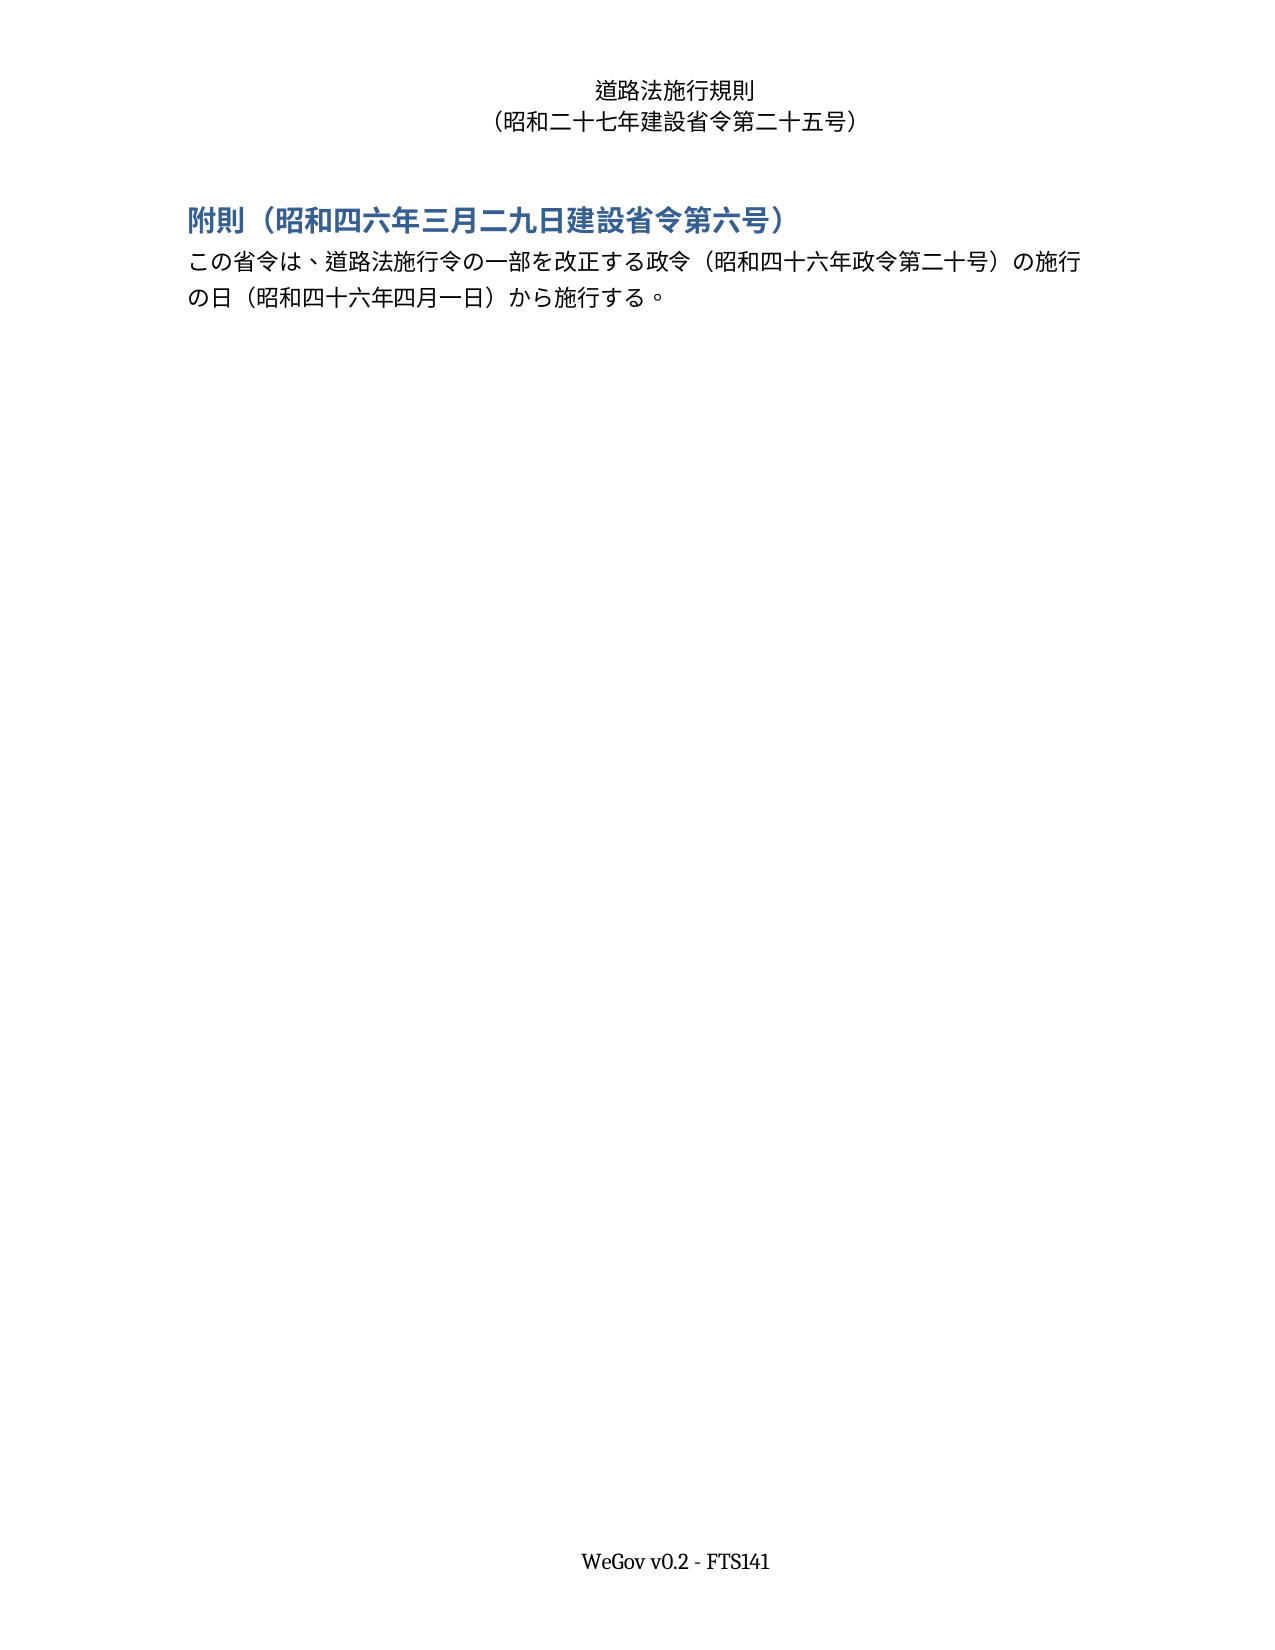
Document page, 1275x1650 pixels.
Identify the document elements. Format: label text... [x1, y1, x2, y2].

subtitle 附則（昭和四六年三月二九日建設省令第六号） [187, 200, 1087, 240]
text この省令は、道路法施行令の一部を改正する政令（昭和四十六年政令第二十号）の施行の日（昭和四十六年四月一日）から施行する。 [187, 246, 1087, 313]
